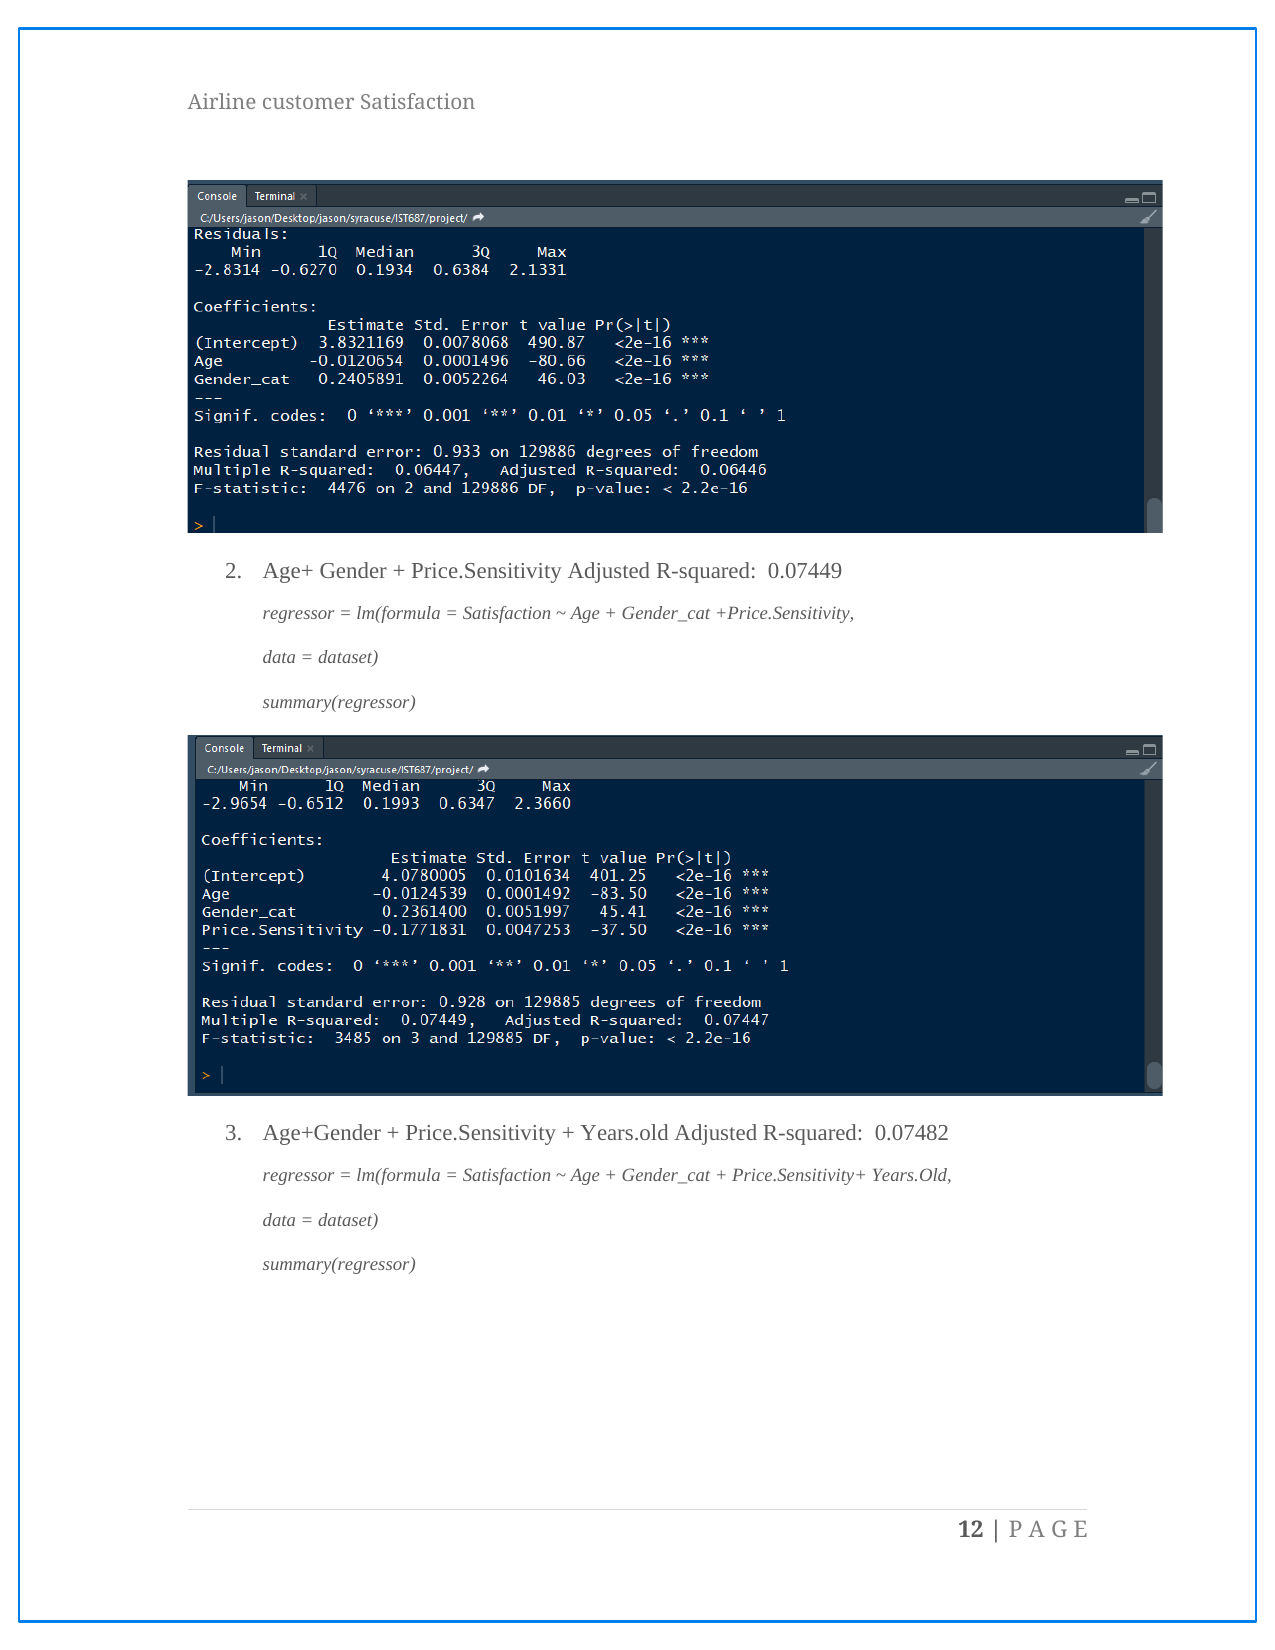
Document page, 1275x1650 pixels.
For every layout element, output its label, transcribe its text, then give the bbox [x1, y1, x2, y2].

text regressor = lm(formula = Satisfaction ~ Age + Gender_cat +Price.Sensitivity, [187, 602, 1087, 623]
text summary(regressor) [187, 1253, 1087, 1275]
text summary(regressor) [187, 691, 1087, 712]
list Age+Gender + Price.Sensitivity + Years.old Adjusted R-squared: 0.07482 [225, 1119, 1087, 1145]
text data = dataset) [187, 646, 1087, 668]
text regressor = lm(formula = Satisfaction ~ Age + Gender_cat + Price.Sensitivity+ Years.Old, [187, 1164, 1087, 1186]
list Age+ Gender + Price.Sensitivity Adjusted R-squared: 0.07449 [225, 557, 1087, 583]
text data = dataset) [187, 1209, 1087, 1230]
